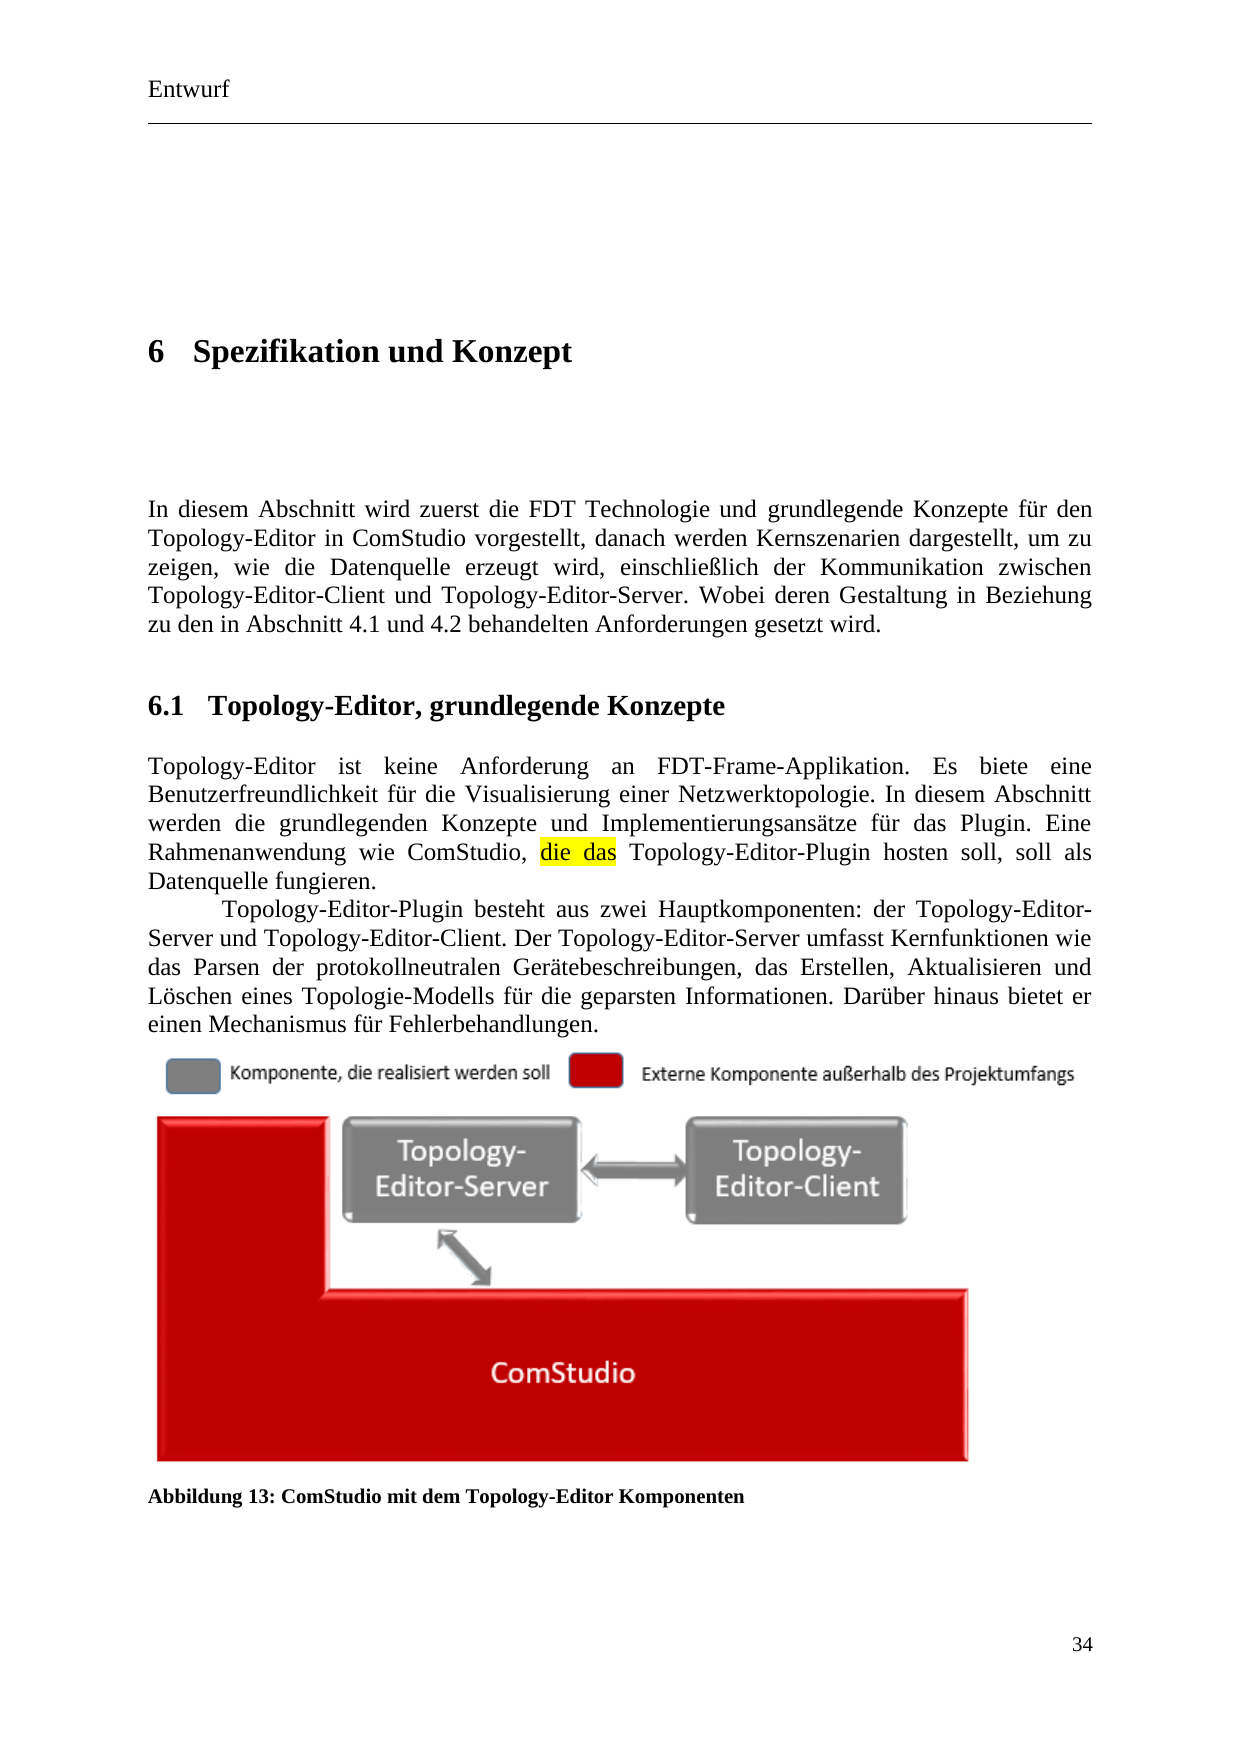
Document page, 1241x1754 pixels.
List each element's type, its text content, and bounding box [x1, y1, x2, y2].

text Abbildung 13: ComStudio mit dem Topology-Editor Komponenten [148, 1484, 1092, 1508]
picture [147, 1038, 1093, 1472]
text In diesem Abschnitt wird zuerst die FDT Technologie und grundlegende Konzepte für den Topology-Editor in ComStudio vorgestellt, danach werden Kernszenarien dargestellt, um zu zeigen, wie die Datenquelle erzeugt wird, einschließlich der Kommunikation zwischen Topology-Editor-Client und Topology-Editor-Server. Wobei deren Gestaltung in Beziehung zu den in Abschnitt 4.1 und 4.2 behandelten Anforderungen gesetzt wird. [148, 494, 1092, 638]
text Topology-Editor-Plugin besteht aus zwei Hauptkomponenten: der Topology-Editor-Server und Topology-Editor-Client. Der Topology-Editor-Server umfasst Kernfunktionen wie das Parsen der protokollneutralen Gerätebeschreibungen, das Erstellen, Aktualisieren und Löschen eines Topologie-Modells für die geparsten Informationen. Darüber hinaus bietet er einen Mechanismus für Fehlerbehandlungen. [148, 894, 1092, 1038]
subtitle Topology-Editor, grundlegende Konzepte [148, 688, 1092, 722]
subtitle Spezifikation und Konzept [148, 331, 1092, 369]
text Topology-Editor ist keine Anforderung an FDT-Frame-Applikation. Es biete eine Benutzerfreundlichkeit für die Visualisierung einer Netzwerktopologie. In diesem Abschnitt werden die grundlegenden Konzepte und Implementierungsansätze für das Plugin. Eine Rahmenanwendung wie ComStudio, die das Topology-Editor-Plugin hosten soll, soll als Datenquelle fungieren. [148, 751, 1092, 894]
